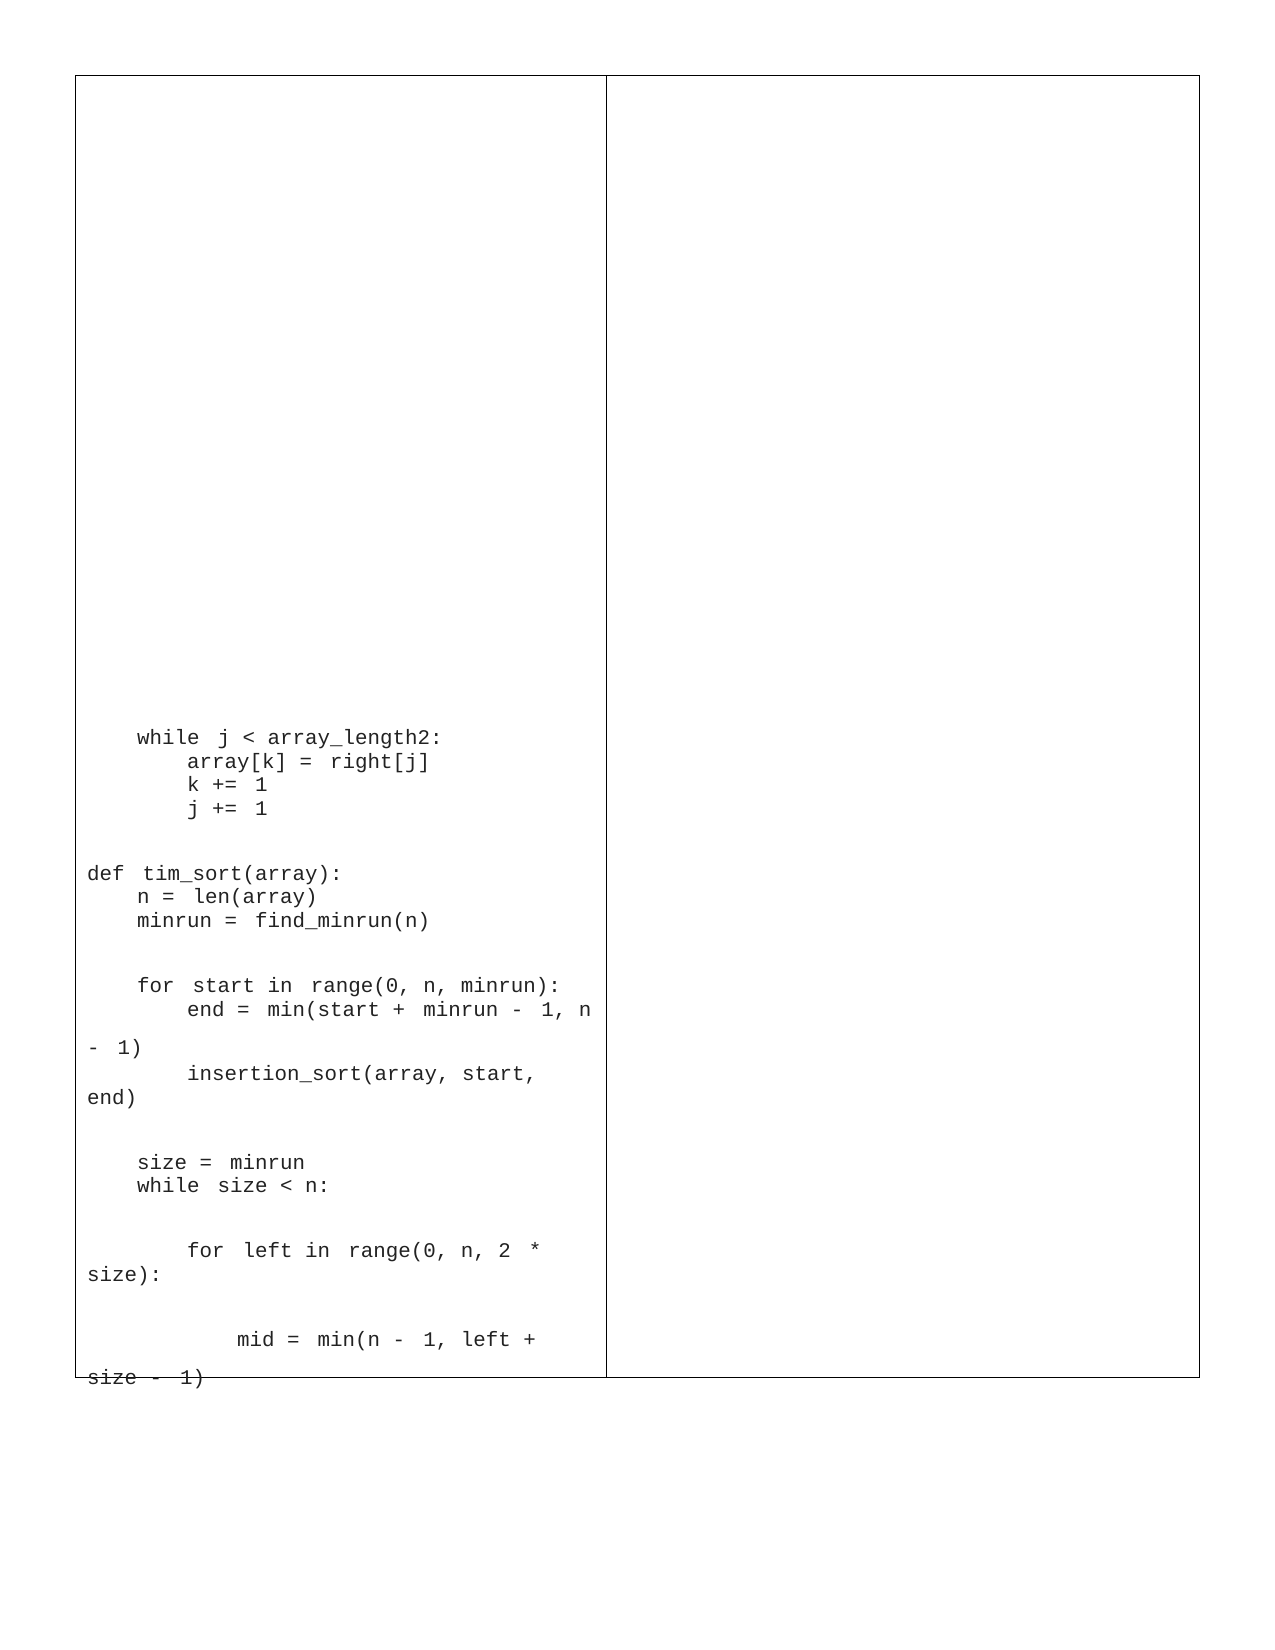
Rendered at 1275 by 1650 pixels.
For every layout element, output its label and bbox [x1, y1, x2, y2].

table_cell [607, 76, 1199, 1377]
